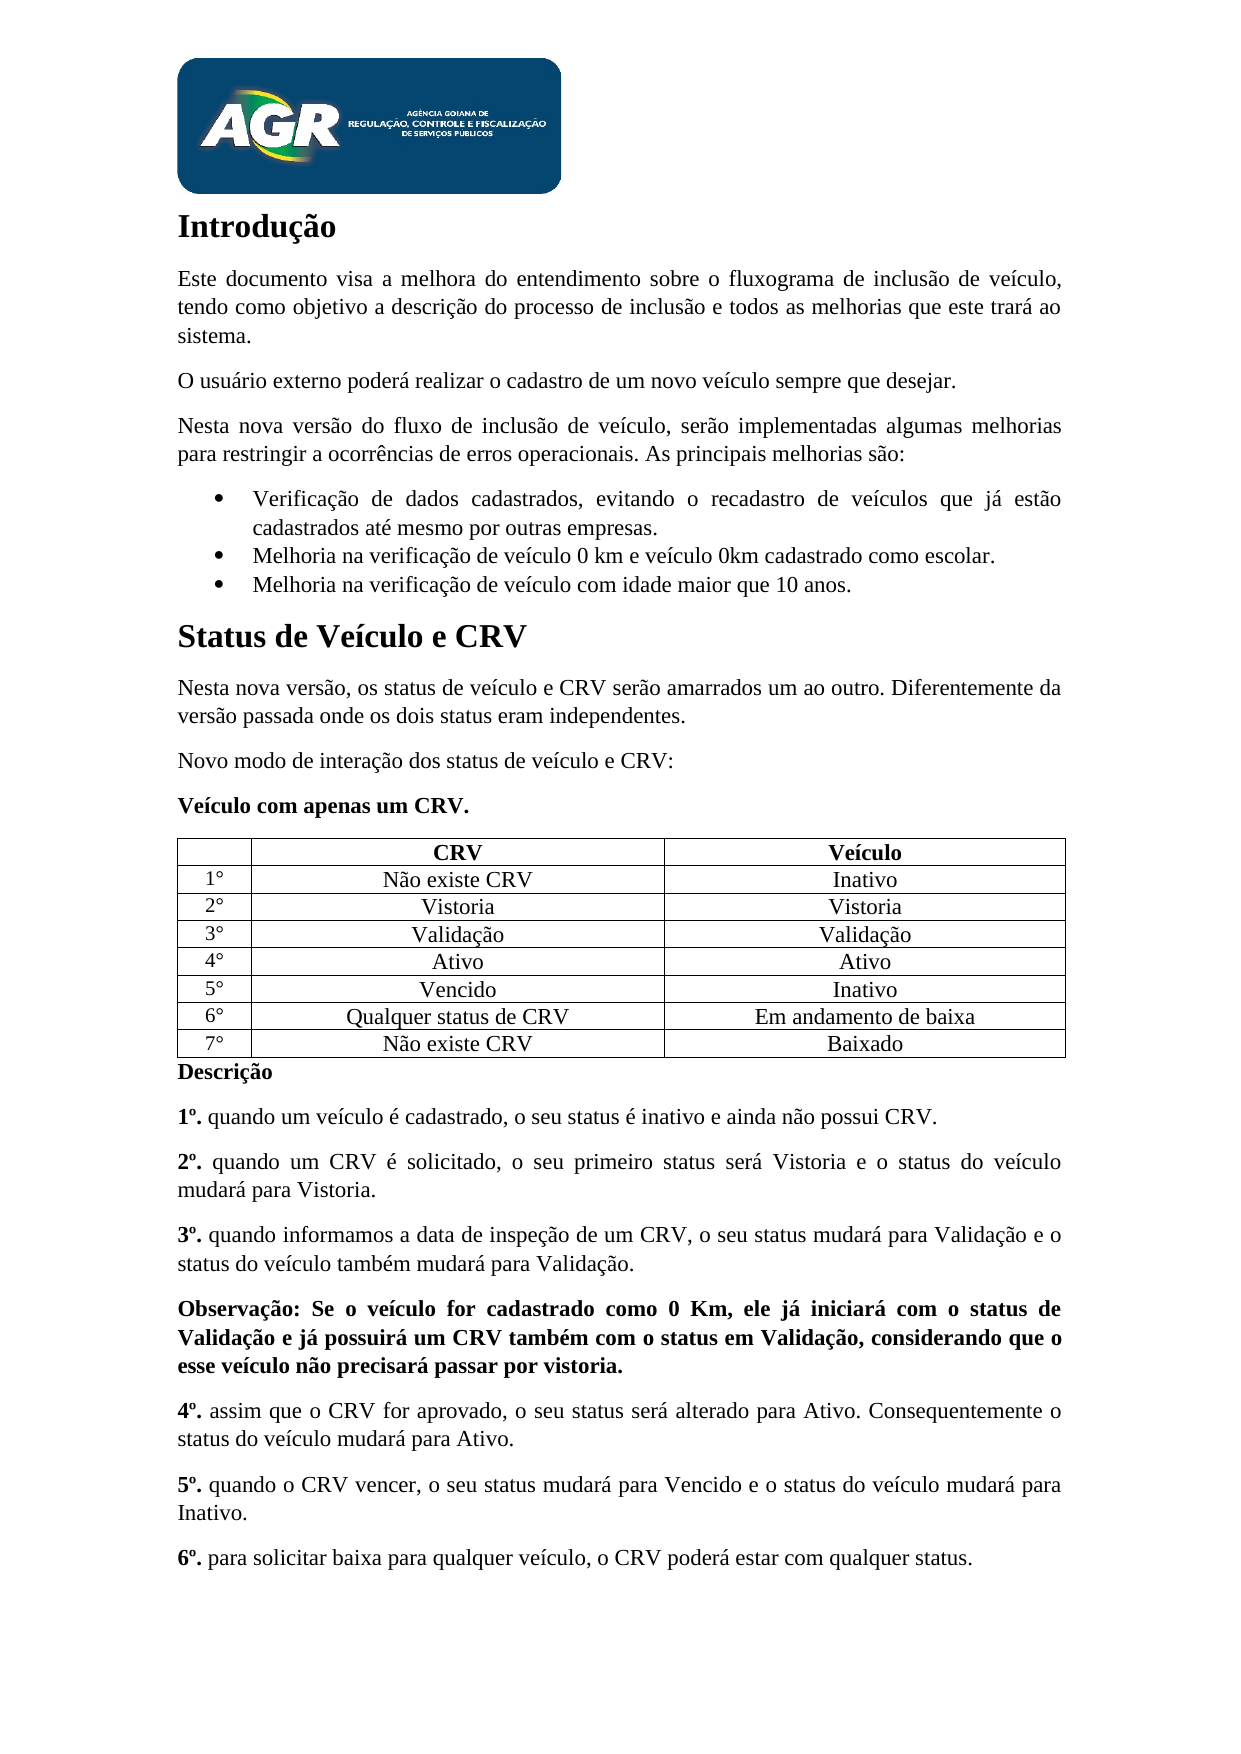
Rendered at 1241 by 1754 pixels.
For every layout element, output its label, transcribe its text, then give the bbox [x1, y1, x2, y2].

table_cell 3° [178, 921, 251, 947]
text Observação: Se o veículo for cadastrado como 0 Km, ele já iniciará com o status de Validação e já possuirá um CRV também com o status em Validação, considerando que o esse veículo não precisará passar por vistoria. [177, 1295, 1063, 1378]
text Novo modo de interação dos status de veículo e CRV: [177, 747, 1063, 774]
table_cell Vistoria [252, 894, 664, 920]
text 4º. assim que o CRV for aprovado, o seu status será alterado para Ativo. Consequentemente o status do veículo mudará para Ativo. [177, 1397, 1063, 1452]
text Este documento visa a melhora do entendimento sobre o fluxograma de inclusão de veículo, tendo como objetivo a descrição do processo de inclusão e todos as melhorias que este trará ao sistema. [177, 265, 1063, 348]
text Nesta nova versão do fluxo de inclusão de veículo, serão implementadas algumas melhorias para restringir a ocorrências de erros operacionais. As principais melhorias são: [177, 412, 1063, 467]
table_cell Em andamento de baixa [665, 1003, 1065, 1029]
text 2º. quando um CRV é solicitado, o seu primeiro status será Vistoria e o status do veículo mudará para Vistoria. [177, 1148, 1063, 1203]
table_cell Vistoria [665, 894, 1065, 920]
text 3º. quando informamos a data de inspeção de um CRV, o seu status mudará para Validação e o status do veículo também mudará para Validação. [177, 1222, 1063, 1276]
table_cell Não existe CRV [252, 866, 664, 892]
text Veículo com apenas um CRV. [177, 792, 1063, 819]
text O usuário externo poderá realizar o cadastro de um novo veículo sempre que desejar. [177, 367, 1063, 393]
text Status de Veículo e CRV [177, 616, 1063, 654]
table_cell Qualquer status de CRV [252, 1003, 664, 1029]
text Nesta nova versão, os status de veículo e CRV serão amarrados um ao outro. Diferentemente da versão passada onde os dois status eram independentes. [177, 674, 1063, 729]
table_cell Validação [252, 921, 664, 947]
table_cell 7° [178, 1030, 251, 1057]
table_header [178, 839, 251, 865]
text Descrição [177, 1058, 1063, 1084]
table_cell Vencido [252, 976, 664, 1002]
table_cell Não existe CRV [252, 1030, 664, 1057]
table_cell Inativo [665, 866, 1065, 892]
text 6º. para solicitar baixa para qualquer veículo, o CRV poderá estar com qualquer status. [177, 1544, 1063, 1571]
text 5º. quando o CRV vencer, o seu status mudará para Vencido e o status do veículo mudará para Inativo. [177, 1471, 1063, 1525]
text 1º. quando um veículo é cadastrado, o seu status é inativo e ainda não possui CRV. [177, 1103, 1063, 1129]
table_cell 5° [178, 976, 251, 1002]
table_cell Inativo [665, 976, 1065, 1002]
list Melhoria na verificação de veículo com idade maior que 10 anos. [215, 571, 1063, 597]
table_cell Baixado [665, 1030, 1065, 1057]
table_cell 4° [178, 948, 251, 974]
table_cell 1° [178, 866, 251, 892]
picture [177, 58, 562, 194]
table_header Veículo [665, 839, 1065, 865]
table_cell 2° [178, 894, 251, 920]
text Introdução [177, 207, 1063, 245]
table_cell Ativo [665, 948, 1065, 974]
table_cell Ativo [252, 948, 664, 974]
table_cell 6° [178, 1003, 251, 1029]
list Melhoria na verificação de veículo 0 km e veículo 0km cadastrado como escolar. [215, 542, 1063, 569]
list Verificação de dados cadastrados, evitando o recadastro de veículos que já estão cadastrados até mesmo por outras empresas. [215, 485, 1063, 540]
table_cell Validação [665, 921, 1065, 947]
table_header CRV [252, 839, 664, 865]
